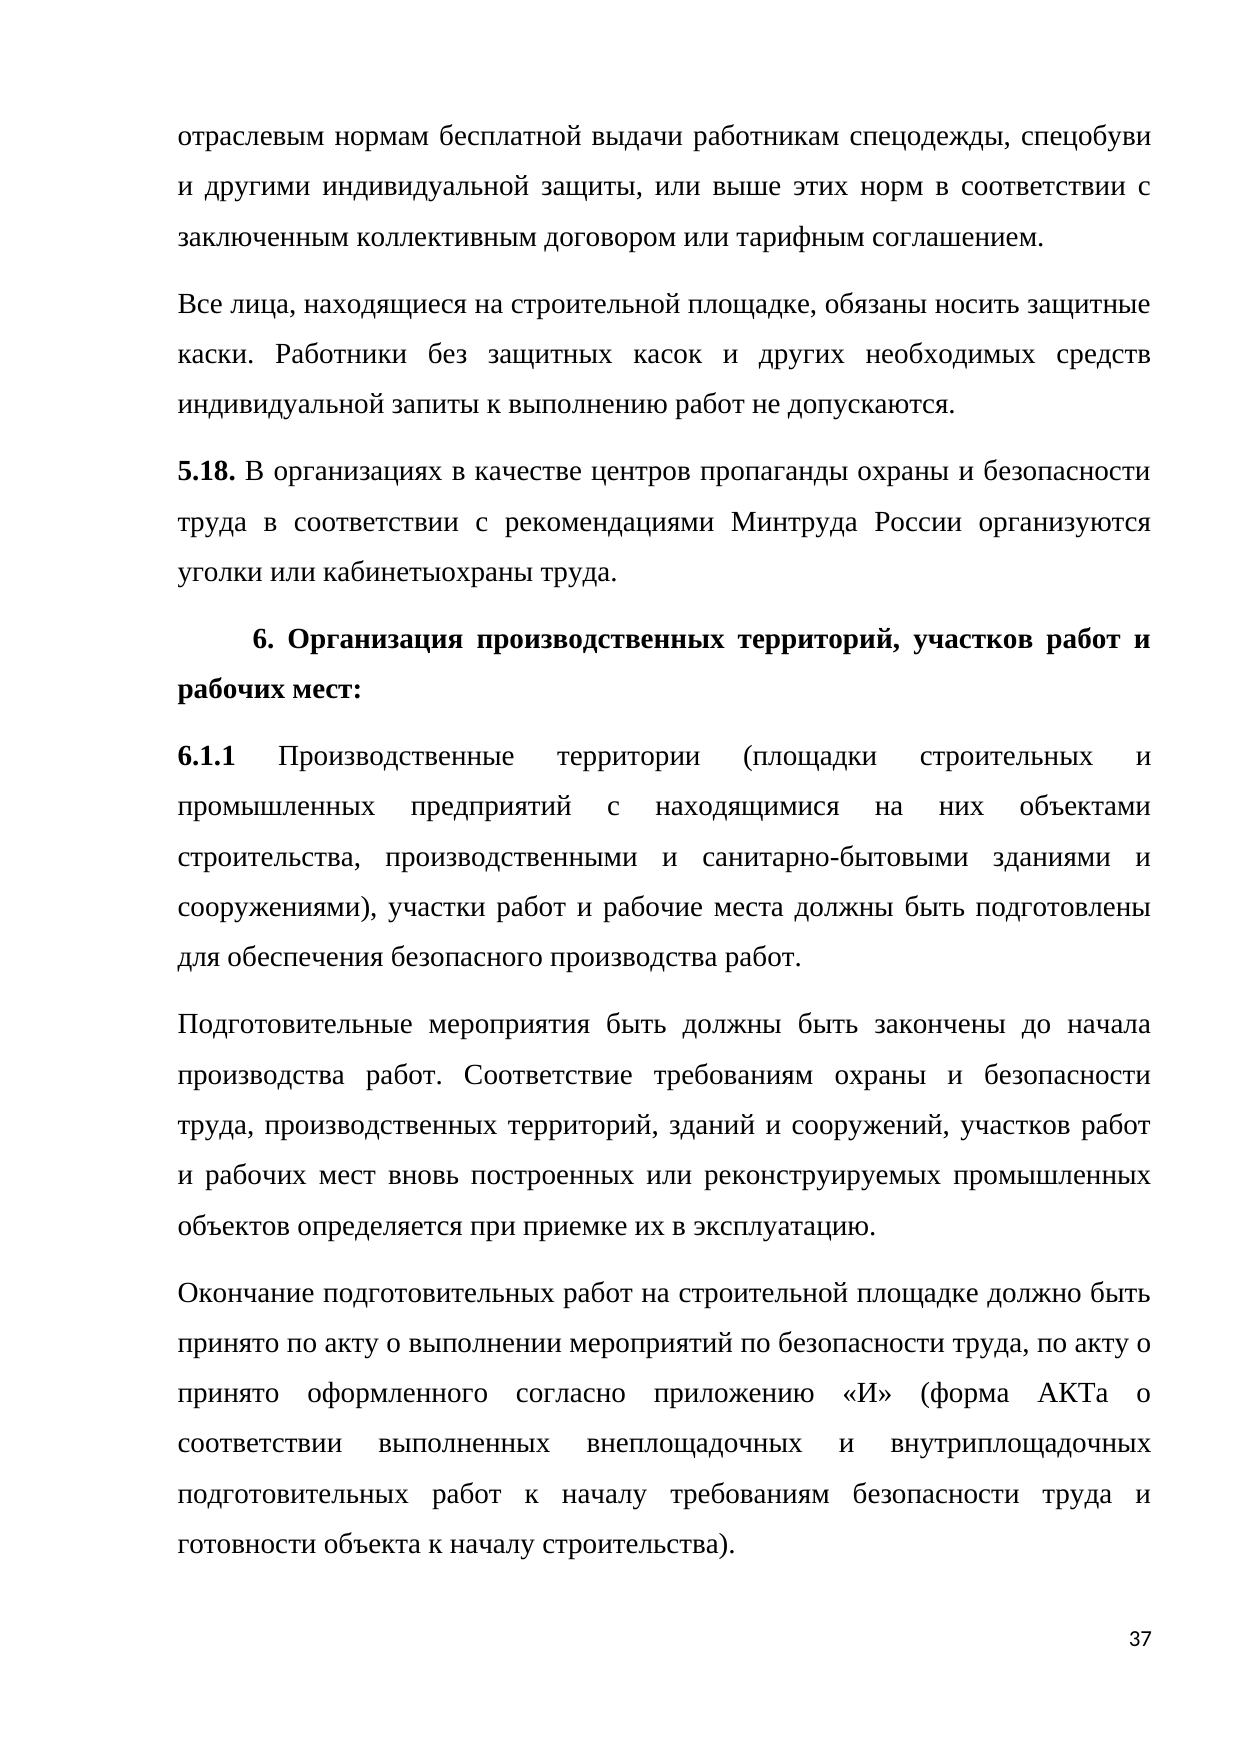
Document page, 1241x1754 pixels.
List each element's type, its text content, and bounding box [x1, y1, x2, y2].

text 6.1.1 Производственные территории (площадки строительных и промышленных предприятий с находящимися на них объектами строительства, производственными и санитарно-бытовыми зданиями и сооружениями), участки работ и рабочие места должны быть подготовлены для обеспечения безопасного производства работ. [177, 738, 1152, 973]
text Все лица, находящиеся на строительной площадке, обязаны носить защитные каски. Работники без защитных касок и других необходимых средств индивидуальной запиты к выполнению работ не допускаются. [177, 286, 1152, 420]
text 5.18. В организациях в качестве центров пропаганды охраны и безопасности труда в соответствии с рекомендациями Минтруда России организуются уголки или кабинетыохраны труда. [177, 453, 1152, 587]
text 6. Организация производственных территорий, участков работ и рабочих мест: [177, 621, 1152, 705]
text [177, 118, 1152, 252]
text Подготовительные мероприятия быть должны быть закончены до начала производства работ. Соответствие требованиям охраны и безопасности труда, производственных территорий, зданий и сооружений, участков работ и рабочих мест вновь построенных или реконструируемых промышленных объектов определяется при приемке их в эксплуатацию. [177, 1006, 1152, 1241]
text Окончание подготовительных работ на строительной площадке должно быть принято по акту о выполнении мероприятий по безопасности труда, по акту о принято оформленного согласно приложению «И» (форма АКТа о соответствии выполненных внеплощадочных и внутриплощадочных подготовительных работ к началу требованиям безопасности труда и готовности объекта к началу строительства). [177, 1275, 1152, 1560]
